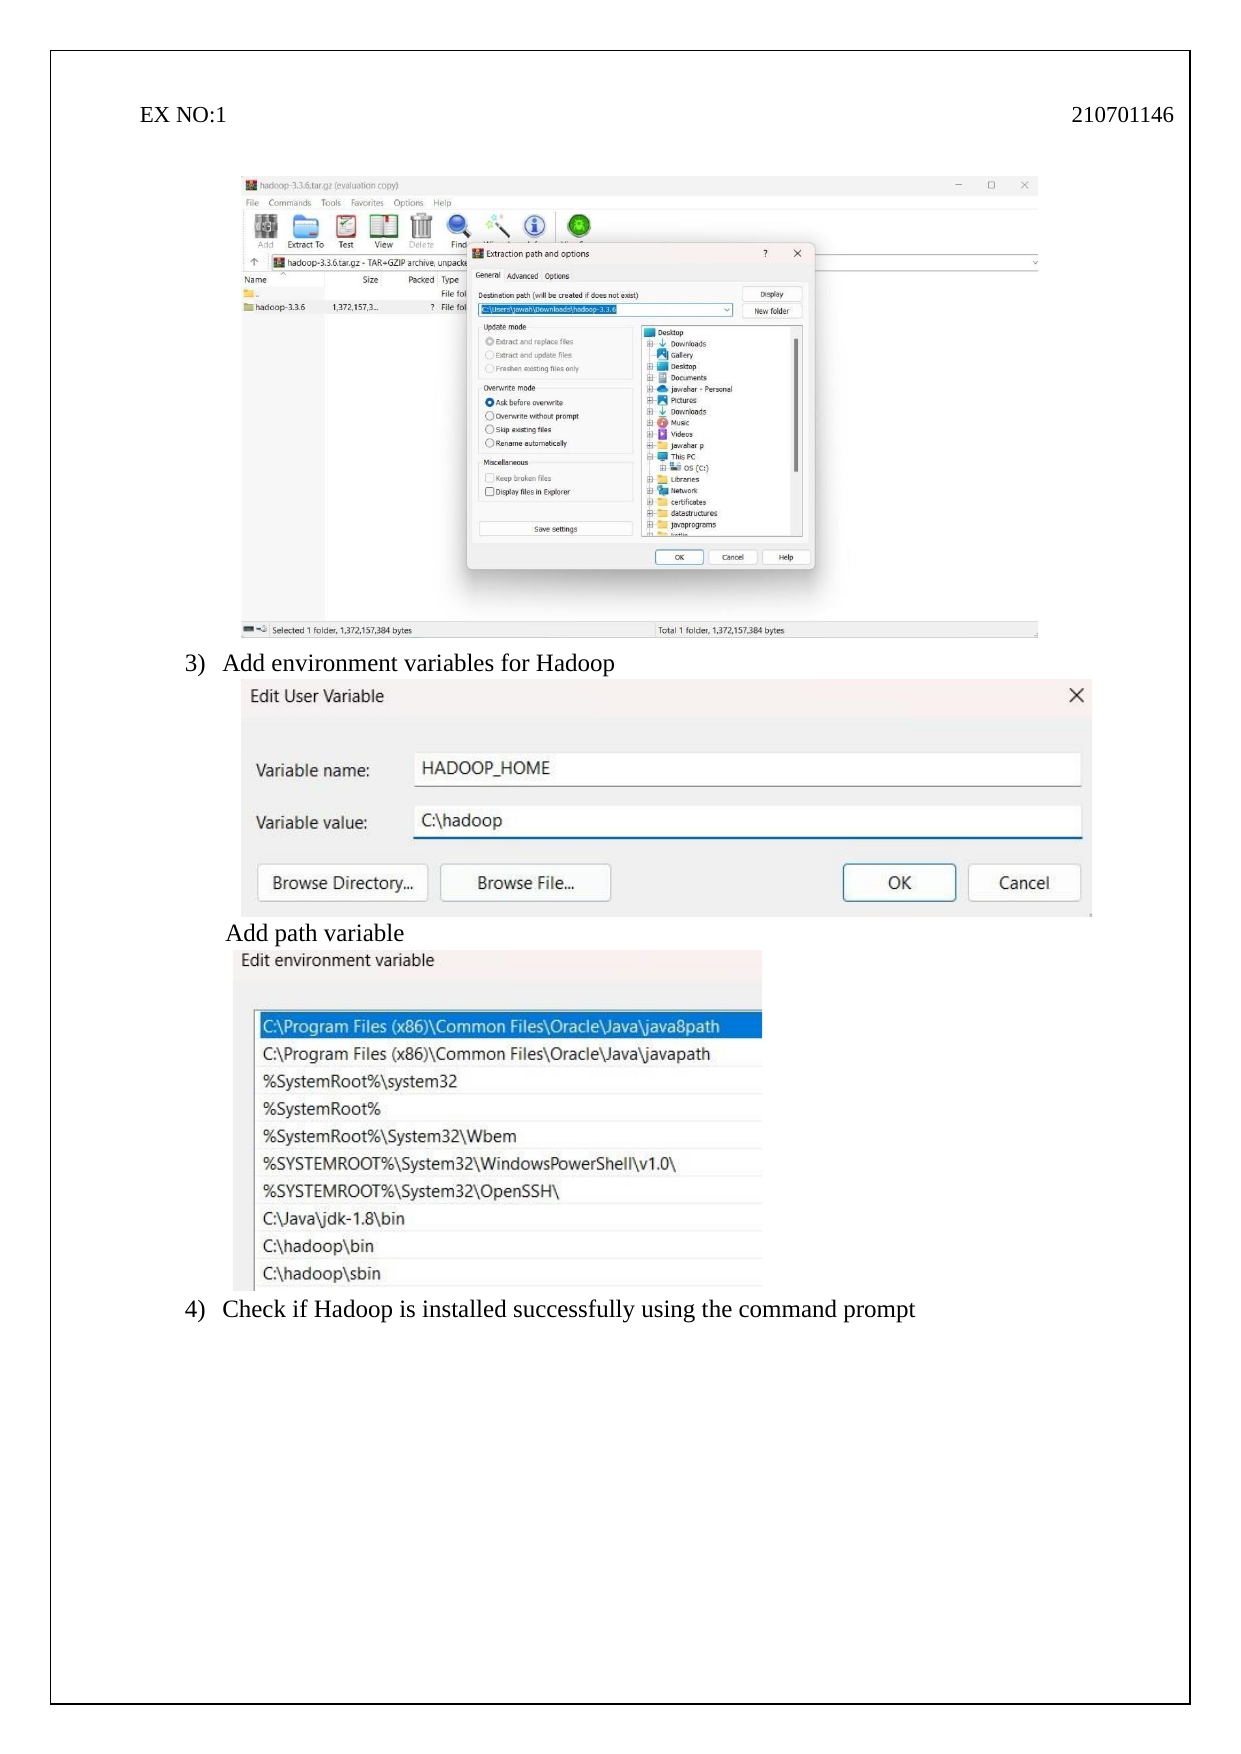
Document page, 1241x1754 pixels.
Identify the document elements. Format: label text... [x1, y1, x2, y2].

list Add environment variables for Hadoop [184, 648, 1103, 676]
picture [232, 950, 763, 1291]
text Add path variable [225, 918, 1103, 947]
list Check if Hadoop is installed successfully using the command prompt [184, 1294, 1103, 1323]
picture [241, 679, 1093, 917]
picture [241, 176, 1039, 638]
